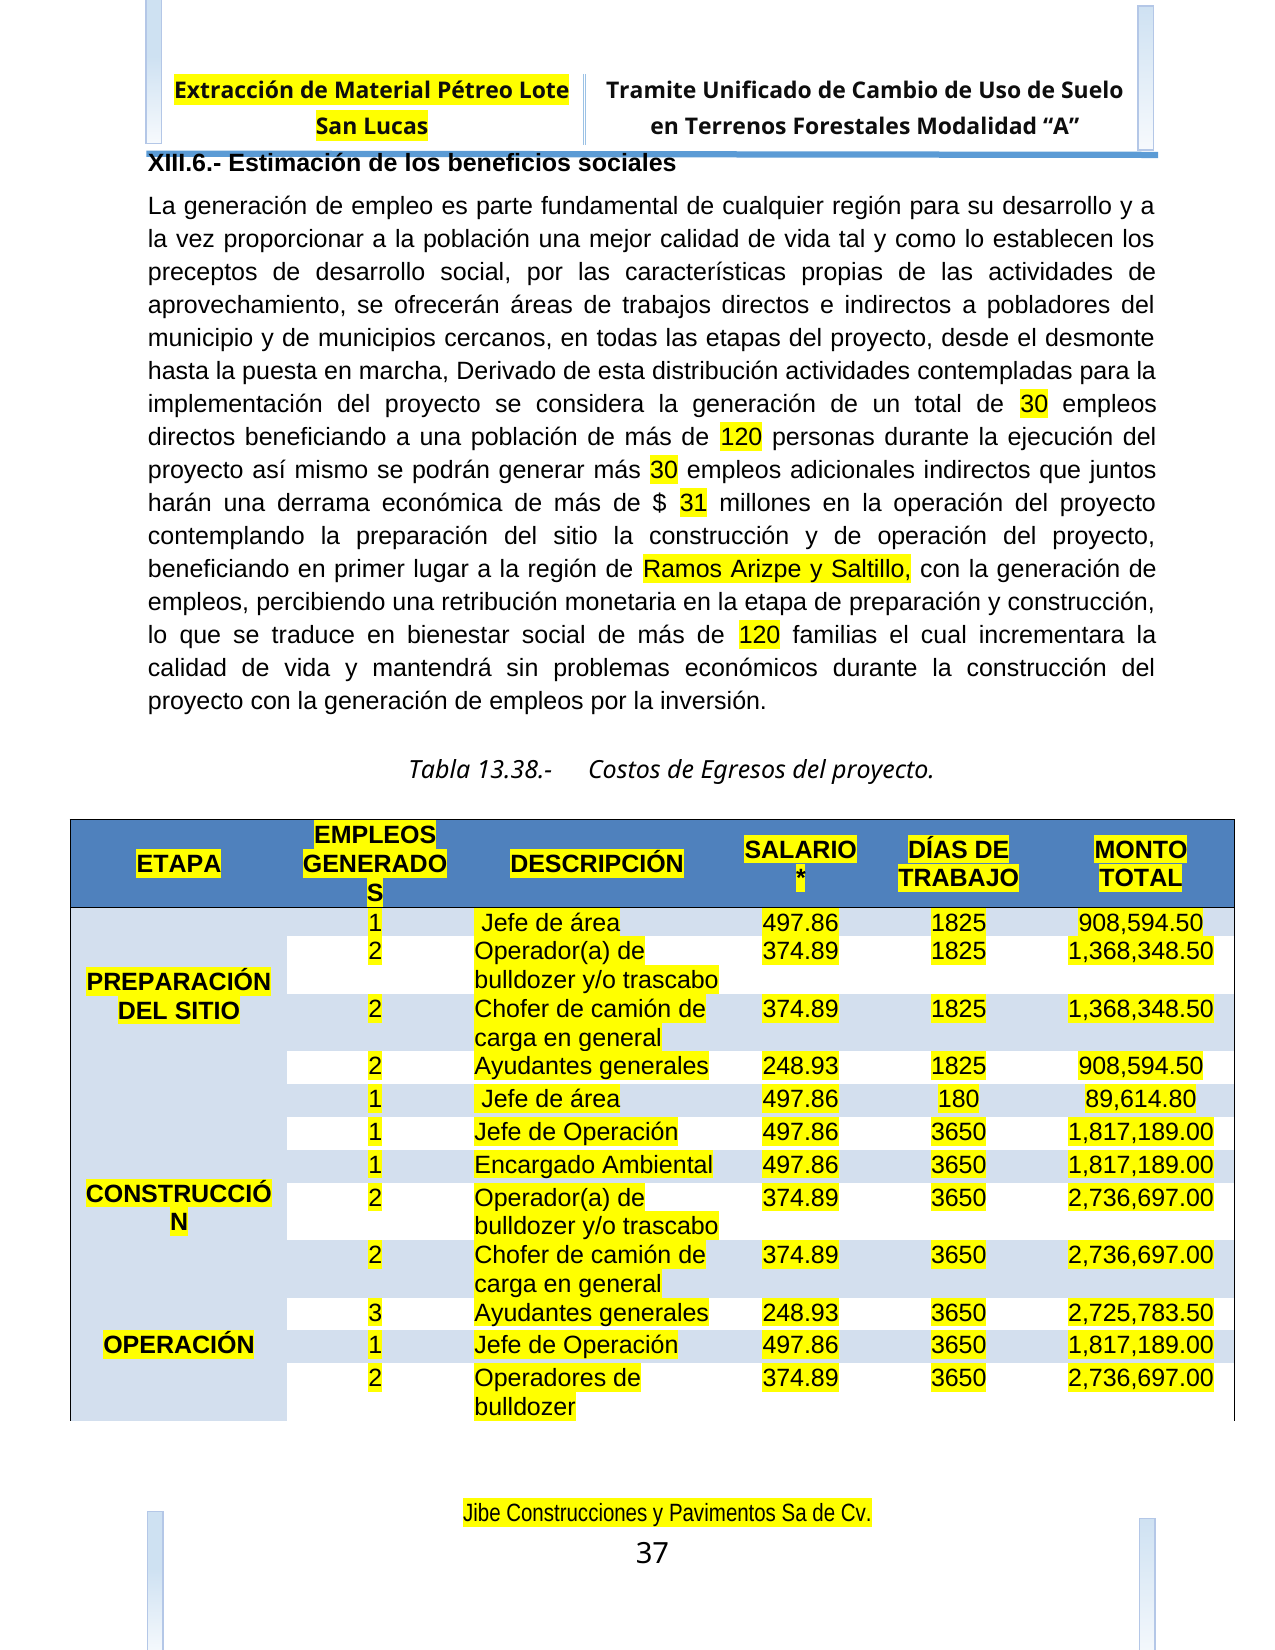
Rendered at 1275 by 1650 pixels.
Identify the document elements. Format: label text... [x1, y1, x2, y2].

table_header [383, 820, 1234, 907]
text Costos de Egresos del proyecto. [148, 752, 1157, 786]
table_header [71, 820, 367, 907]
subtitle XIII.6.- Estimación de los beneficios sociales [148, 148, 1157, 176]
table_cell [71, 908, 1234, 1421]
text La generación de empleo es parte fundamental de cualquier región para su desarrollo y a la vez proporcionar a la población una mejor calidad de vida tal y como lo establecen los preceptos de desarrollo social, por las características propias de las actividades de aprovechamiento, se ofrecerán áreas de trabajos directos e indirectos a pobladores del municipio y de municipios cercanos, en todas las etapas del proyecto, desde el desmonte hasta la puesta en marcha, Derivado de esta distribución actividades contempladas para la implementación del proyecto se considera la generación de un total de 30 empleos directos beneficiando a una población de más de 120 personas durante la ejecución del proyecto así mismo se podrán generar más 30 empleos adicionales indirectos que juntos harán una derrama económica de más de $ 31 millones en la operación del proyecto contemplando la preparación del sitio la construcción y de operación del proyecto, beneficiando en primer lugar a la región de Ramos Arizpe y Saltillo, con la generación de empleos, percibiendo una retribución monetaria en la etapa de preparación y construcción, lo que se traduce en bienestar social de más de 120 familias el cual incrementara la calidad de vida y mantendrá sin problemas económicos durante la construcción del proyecto con la generación de empleos por la inversión. [148, 191, 1157, 715]
